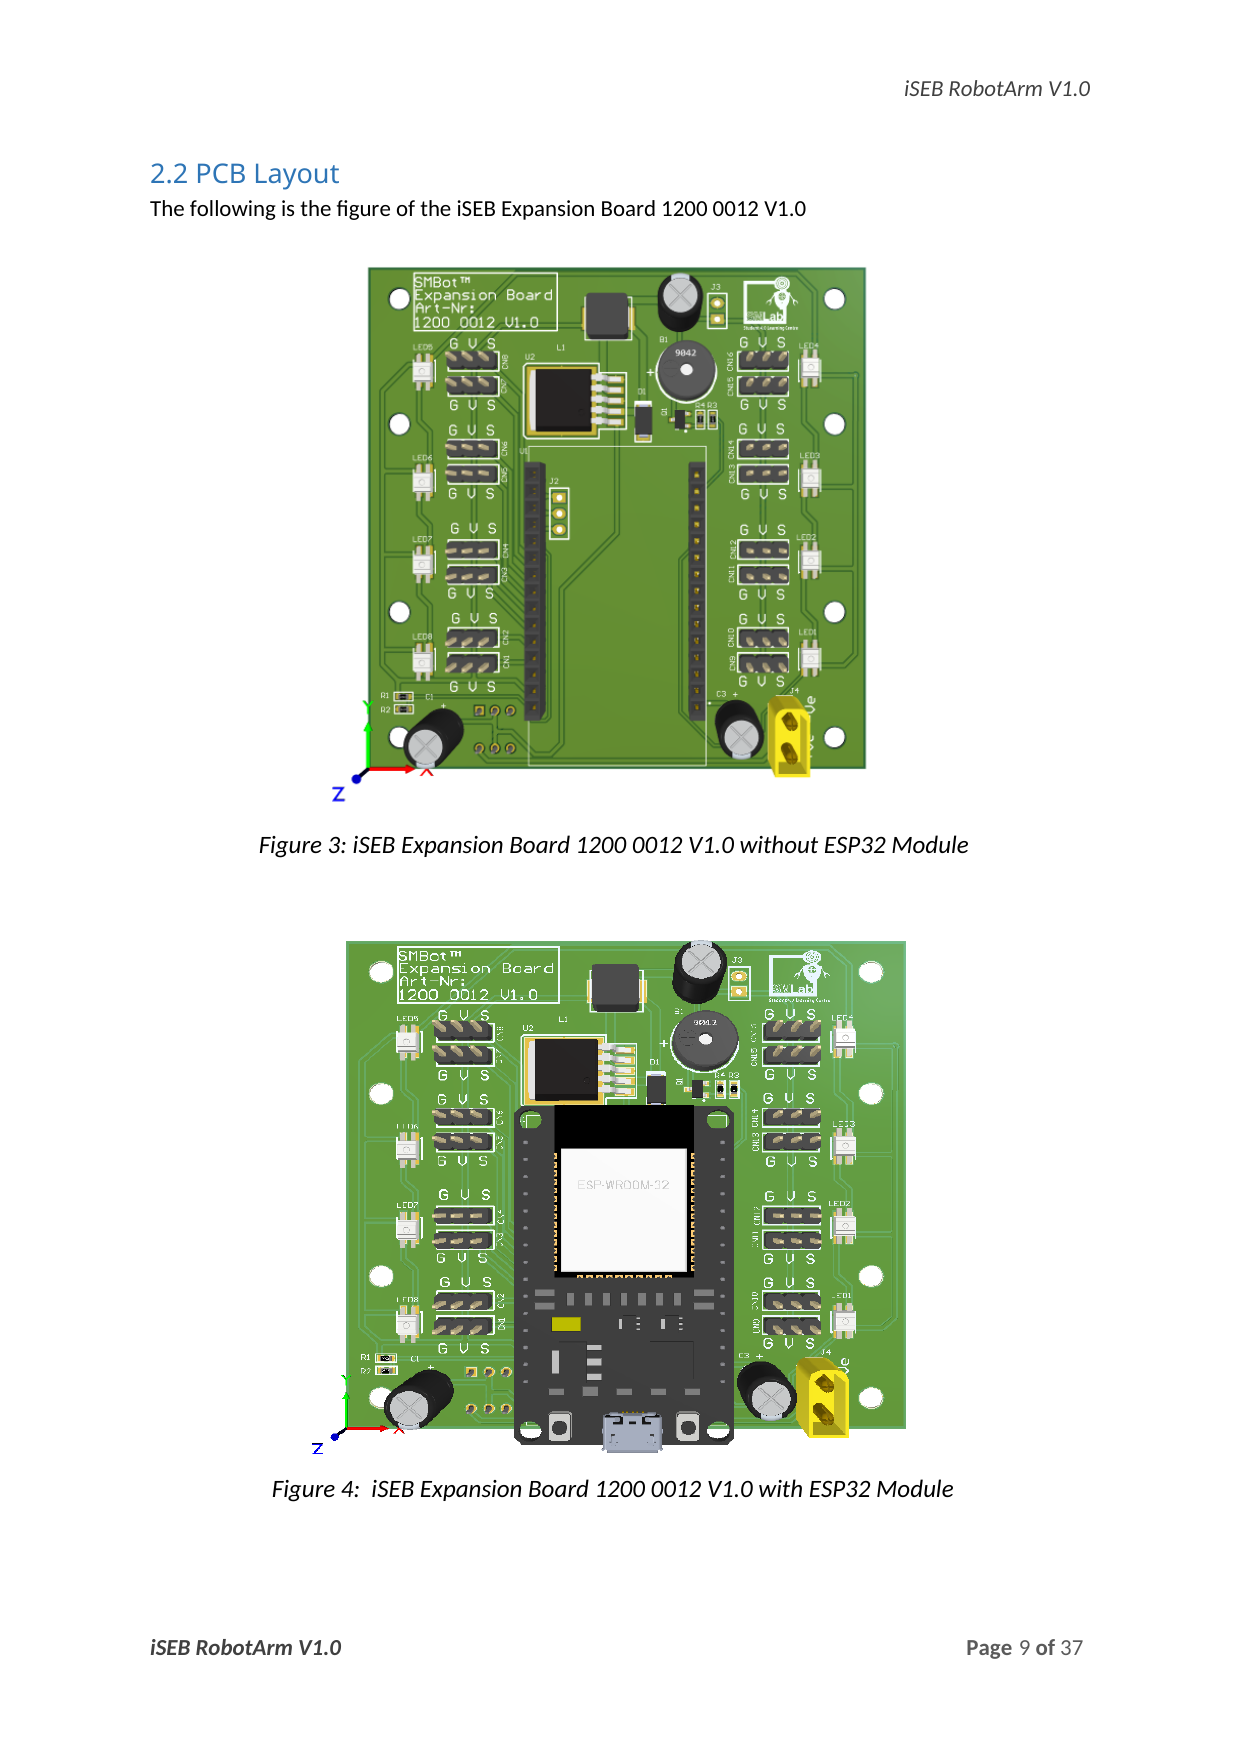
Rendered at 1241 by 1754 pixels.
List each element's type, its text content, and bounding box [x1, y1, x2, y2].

picture [311, 928, 915, 1458]
text The following is the figure of the iSEB Expansion Board 1200 0012 V1.0 [150, 194, 1090, 222]
picture [322, 248, 906, 815]
subtitle 2.2 PCB Layout [150, 154, 1090, 191]
